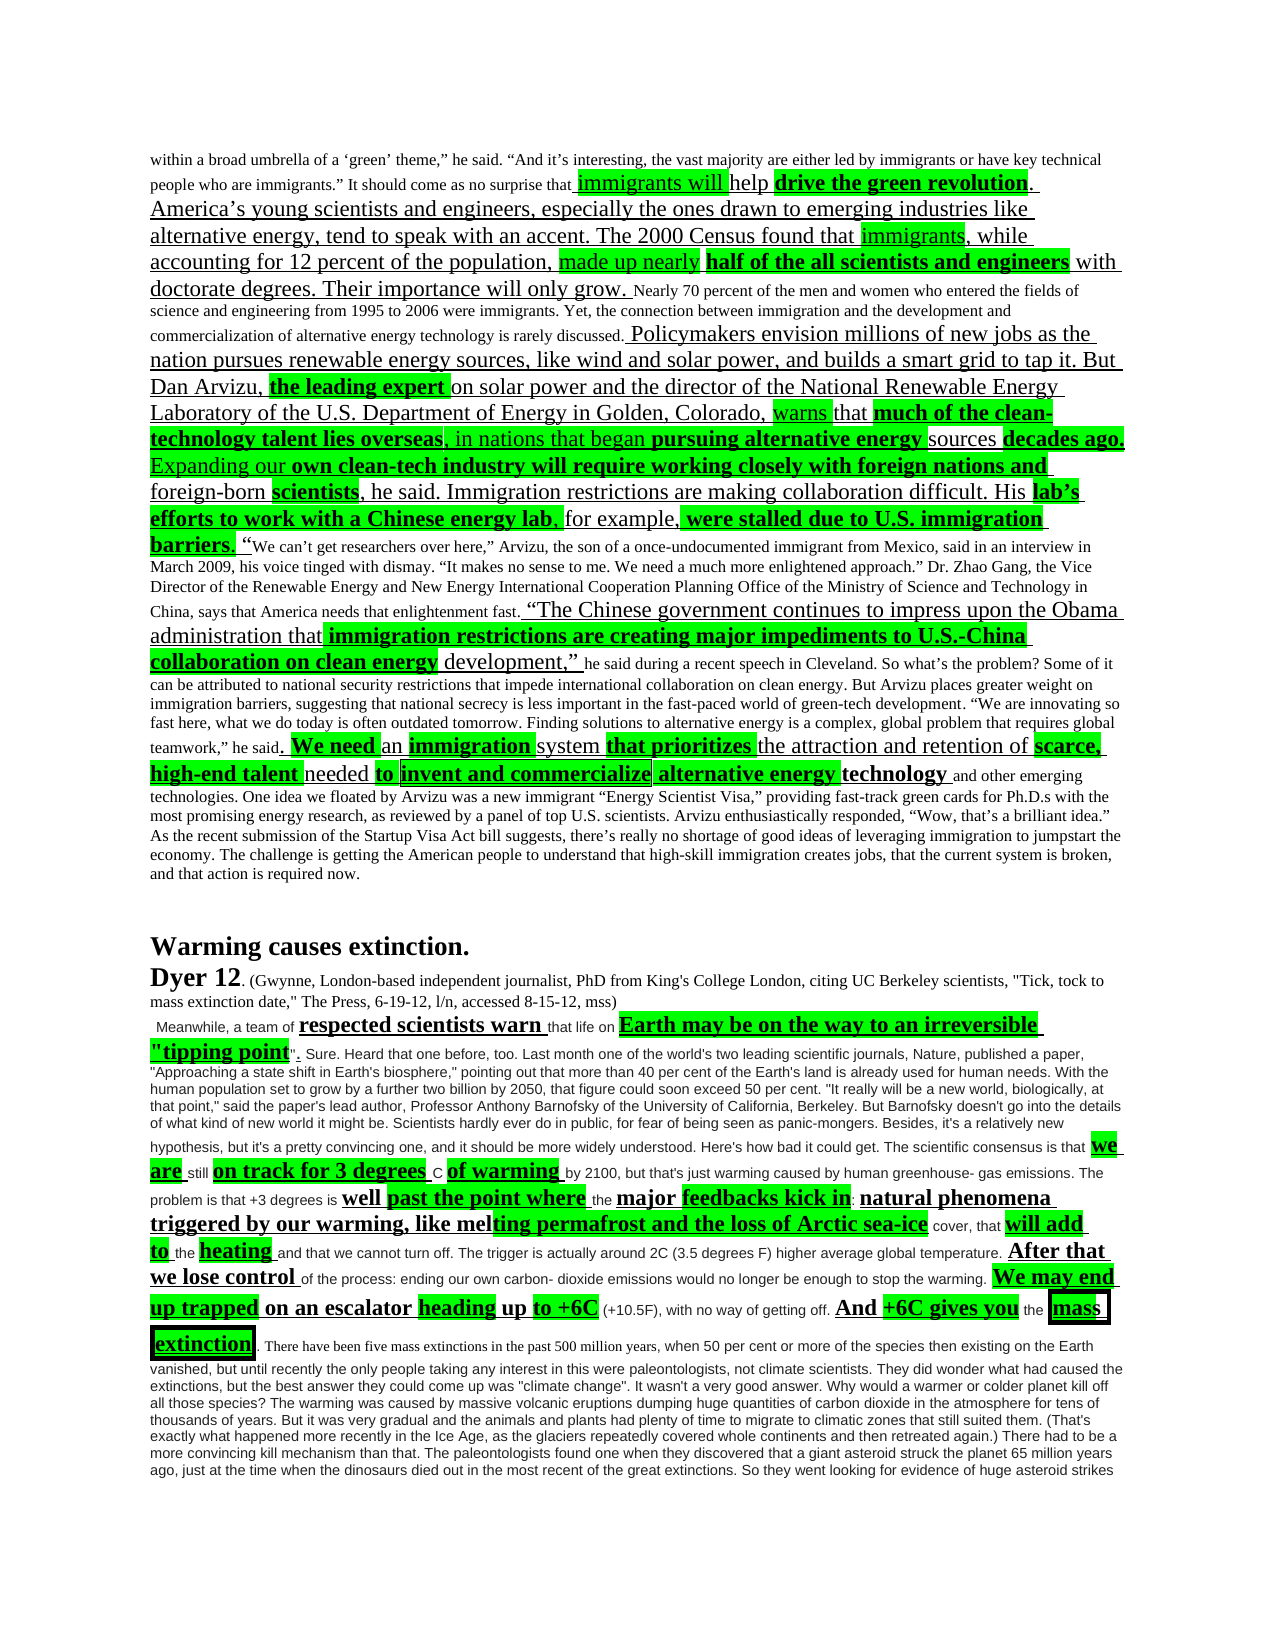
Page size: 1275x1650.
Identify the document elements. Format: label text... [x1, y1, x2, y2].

subtitle Warming causes extinction. [150, 930, 1125, 961]
text Dyer 12. (Gwynne, London-based independent journalist, PhD from King's College London, citing UC Berkeley scientists, "Tick, tock to mass extinction date," The Press, 6-19-12, l/n, accessed 8-15-12, mss) [150, 961, 1125, 1011]
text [150, 1011, 1125, 1478]
